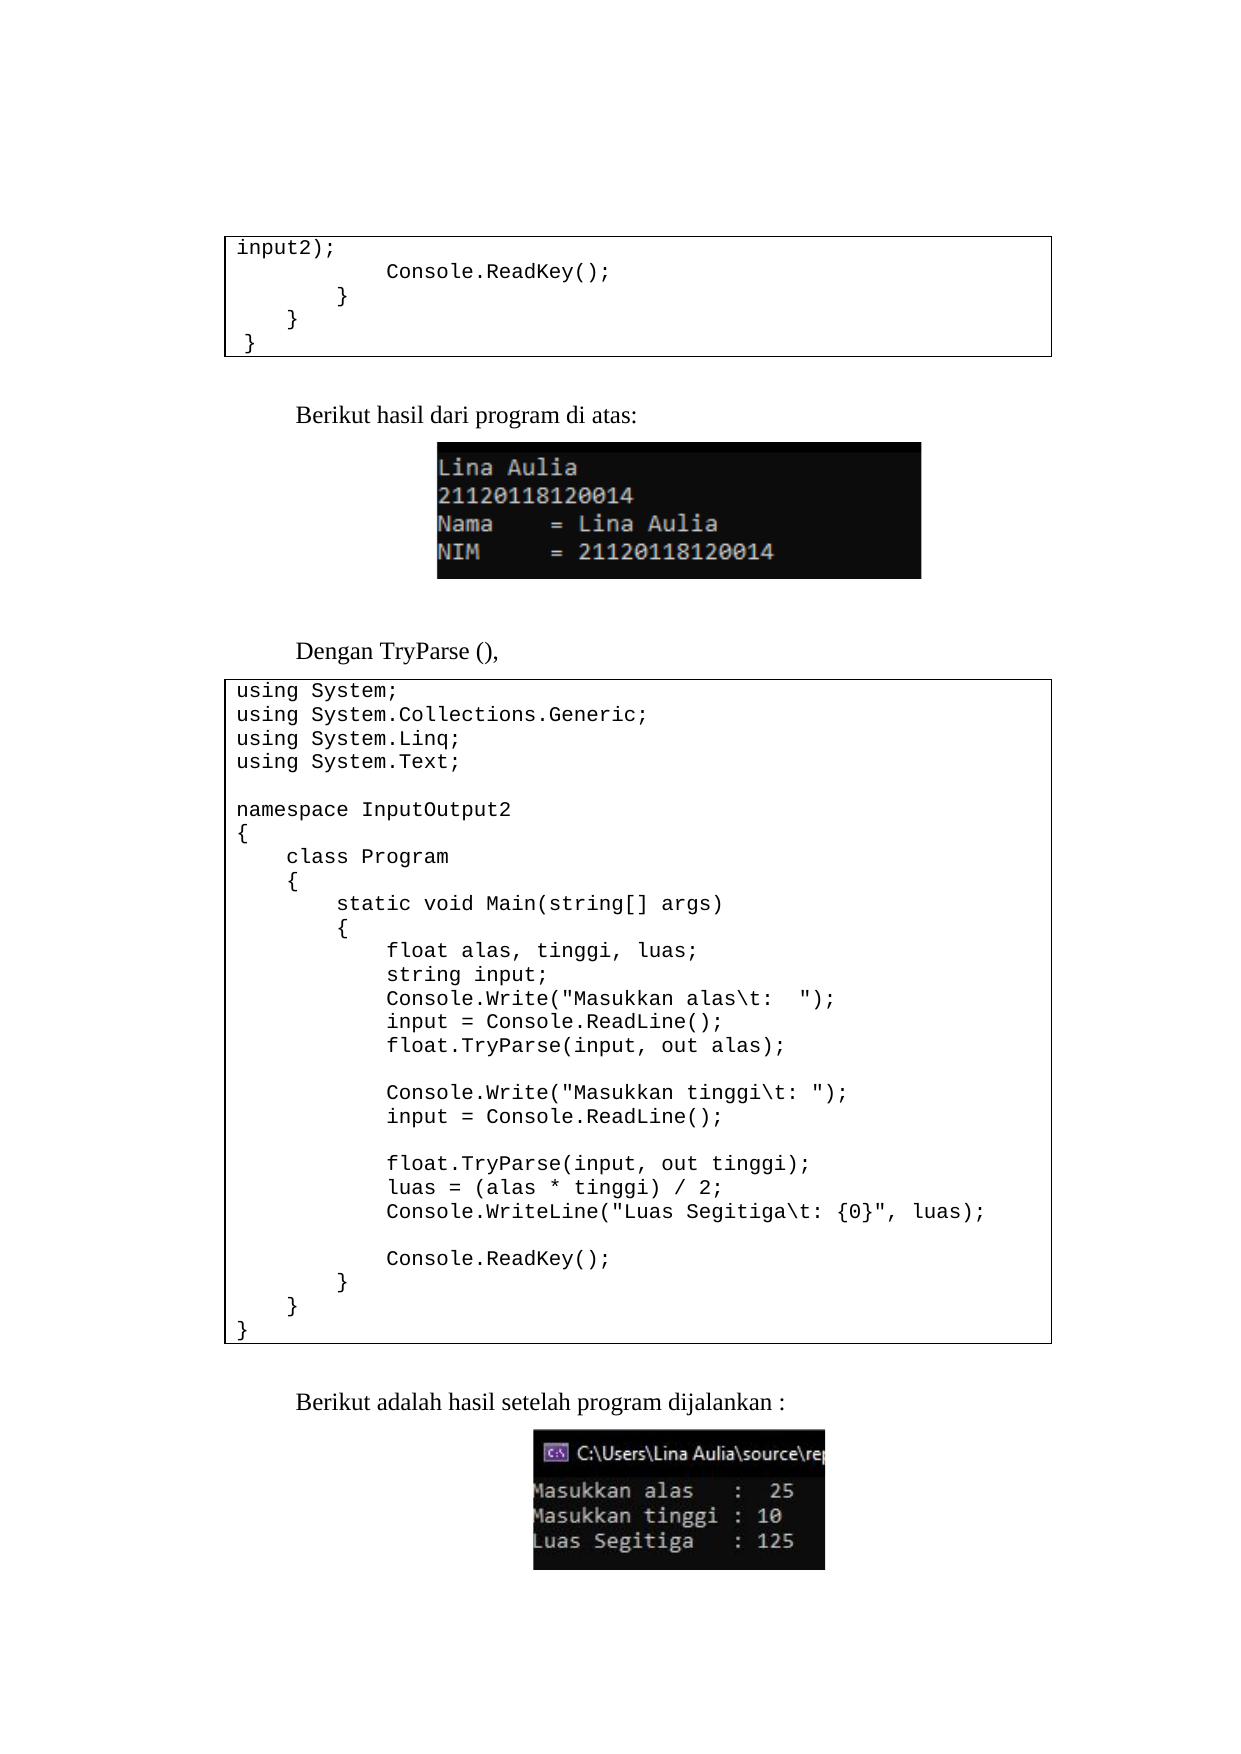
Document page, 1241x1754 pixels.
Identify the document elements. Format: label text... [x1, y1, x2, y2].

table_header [226, 237, 1051, 356]
text Berikut adalah hasil setelah program dijalankan : [236, 1387, 1063, 1415]
text Dengan TryParse (), [236, 636, 1063, 665]
text Berikut hasil dari program di atas: [236, 400, 1063, 428]
table_header using System; using System.Collections.Generic; using System.Linq; using System.Text; namespace InputOutput2 { class Program { static void Main(string[] args) { float alas, tinggi, luas; string input; Console.Write("Masukkan alas\t: "); input = Console.ReadLine(); float.TryParse(input, out alas); Console.Write("Masukkan tinggi\t: "); input = Console.ReadLine(); float.TryParse(input, out tinggi); luas = (alas * tinggi) / 2; Console.WriteLine("Luas Segitiga\t: {0}", luas); Console.ReadKey(); } } } [226, 680, 1051, 1342]
picture [533, 1429, 826, 1570]
picture [436, 442, 922, 579]
